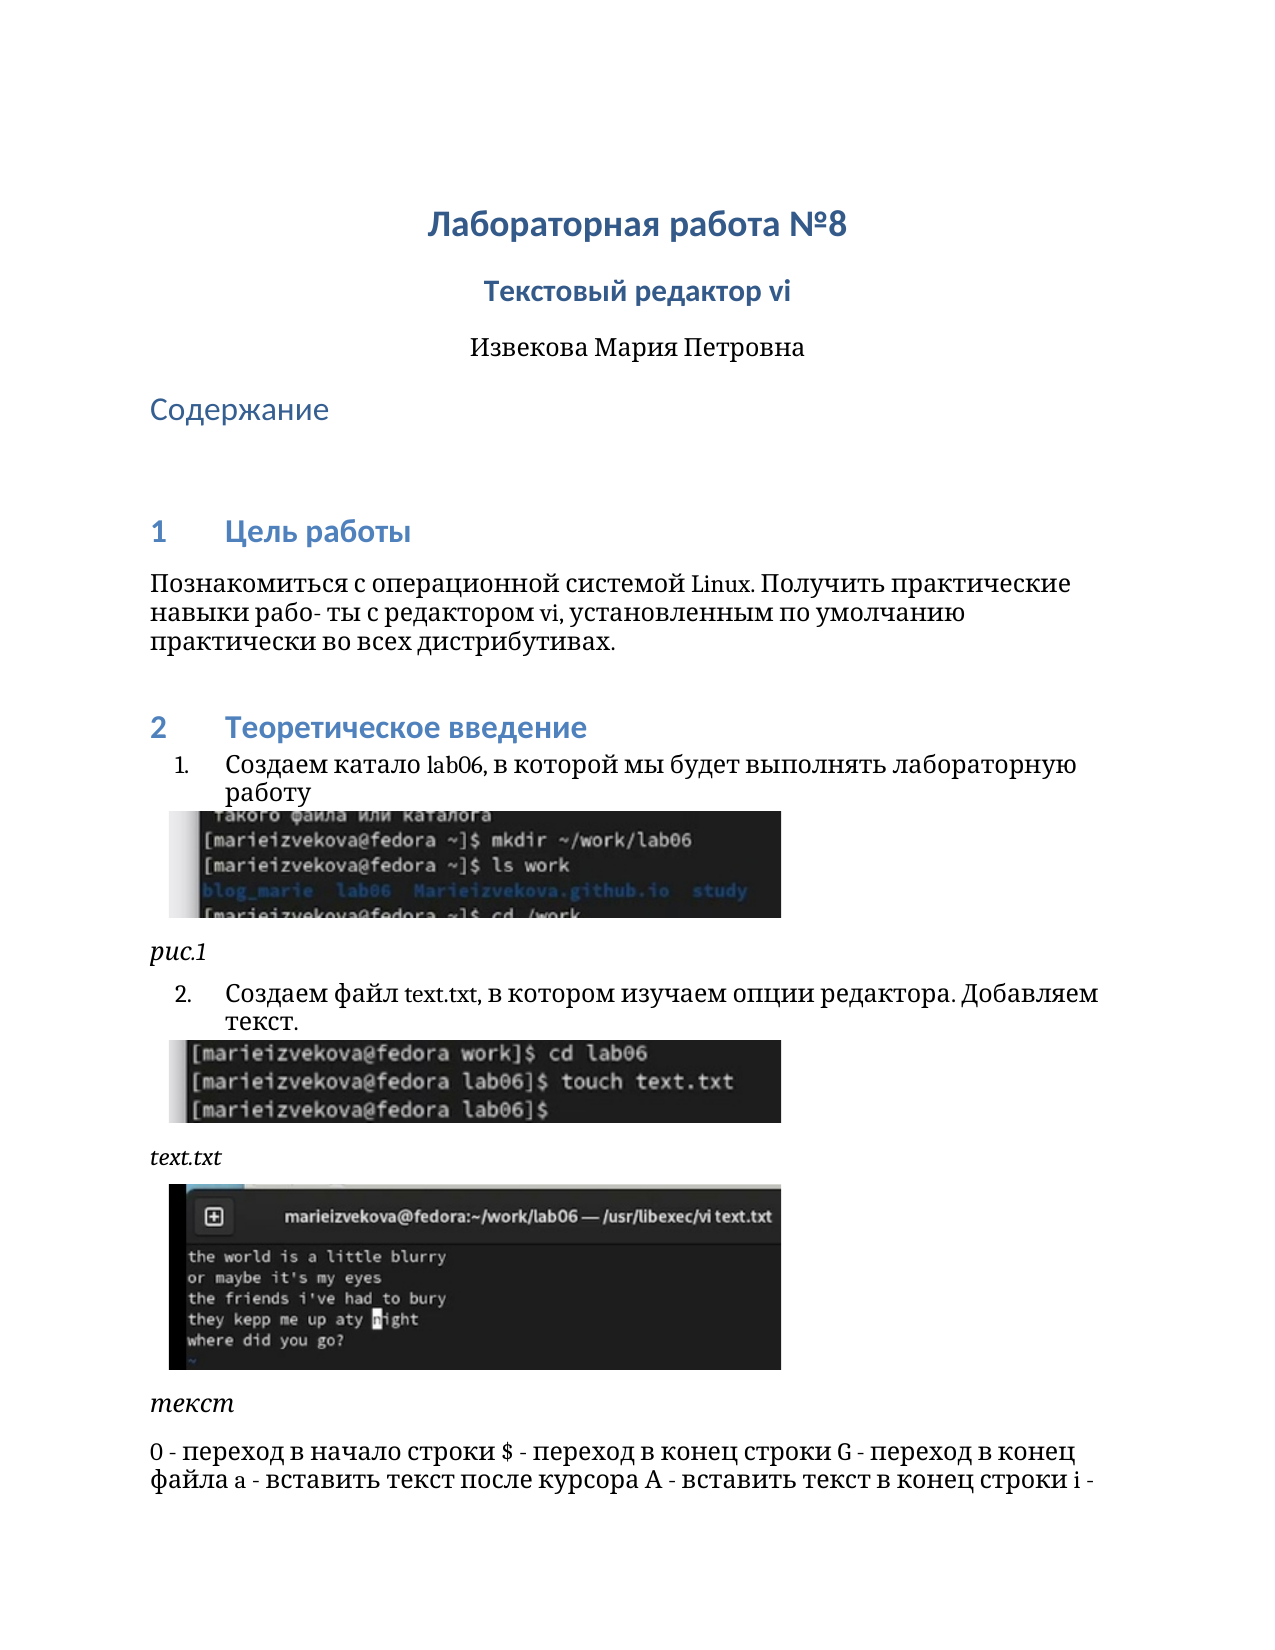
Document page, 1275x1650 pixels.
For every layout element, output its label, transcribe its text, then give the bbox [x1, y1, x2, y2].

picture [168, 811, 782, 918]
text рис.1 [150, 938, 1125, 967]
subtitle 2 Теоретическое введение [150, 706, 1125, 747]
list Создаем файл text.txt, в котором изучаем опции редактора. Добавляем текст. [175, 979, 1125, 1037]
picture [168, 1040, 782, 1123]
text Познакомиться с операционной системой Linux. Получить практические навыки рабо- ты с редактором vi, установленным по умолчанию практически во всех дистрибутивах. [150, 570, 1125, 656]
title Лабораторная работа №8 [150, 200, 1125, 246]
subtitle Текстовый редактор vi [150, 271, 1125, 309]
picture [168, 1184, 782, 1370]
text text.txt [150, 1143, 1125, 1172]
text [150, 1438, 1125, 1495]
list Создаем катало lab06, в которой мы будет выполнять лабораторную работу [175, 751, 1125, 808]
text Извекова Мария Петровна [150, 334, 1125, 363]
text текст [150, 1390, 1125, 1419]
subtitle 1 Цель работы [150, 510, 1125, 551]
